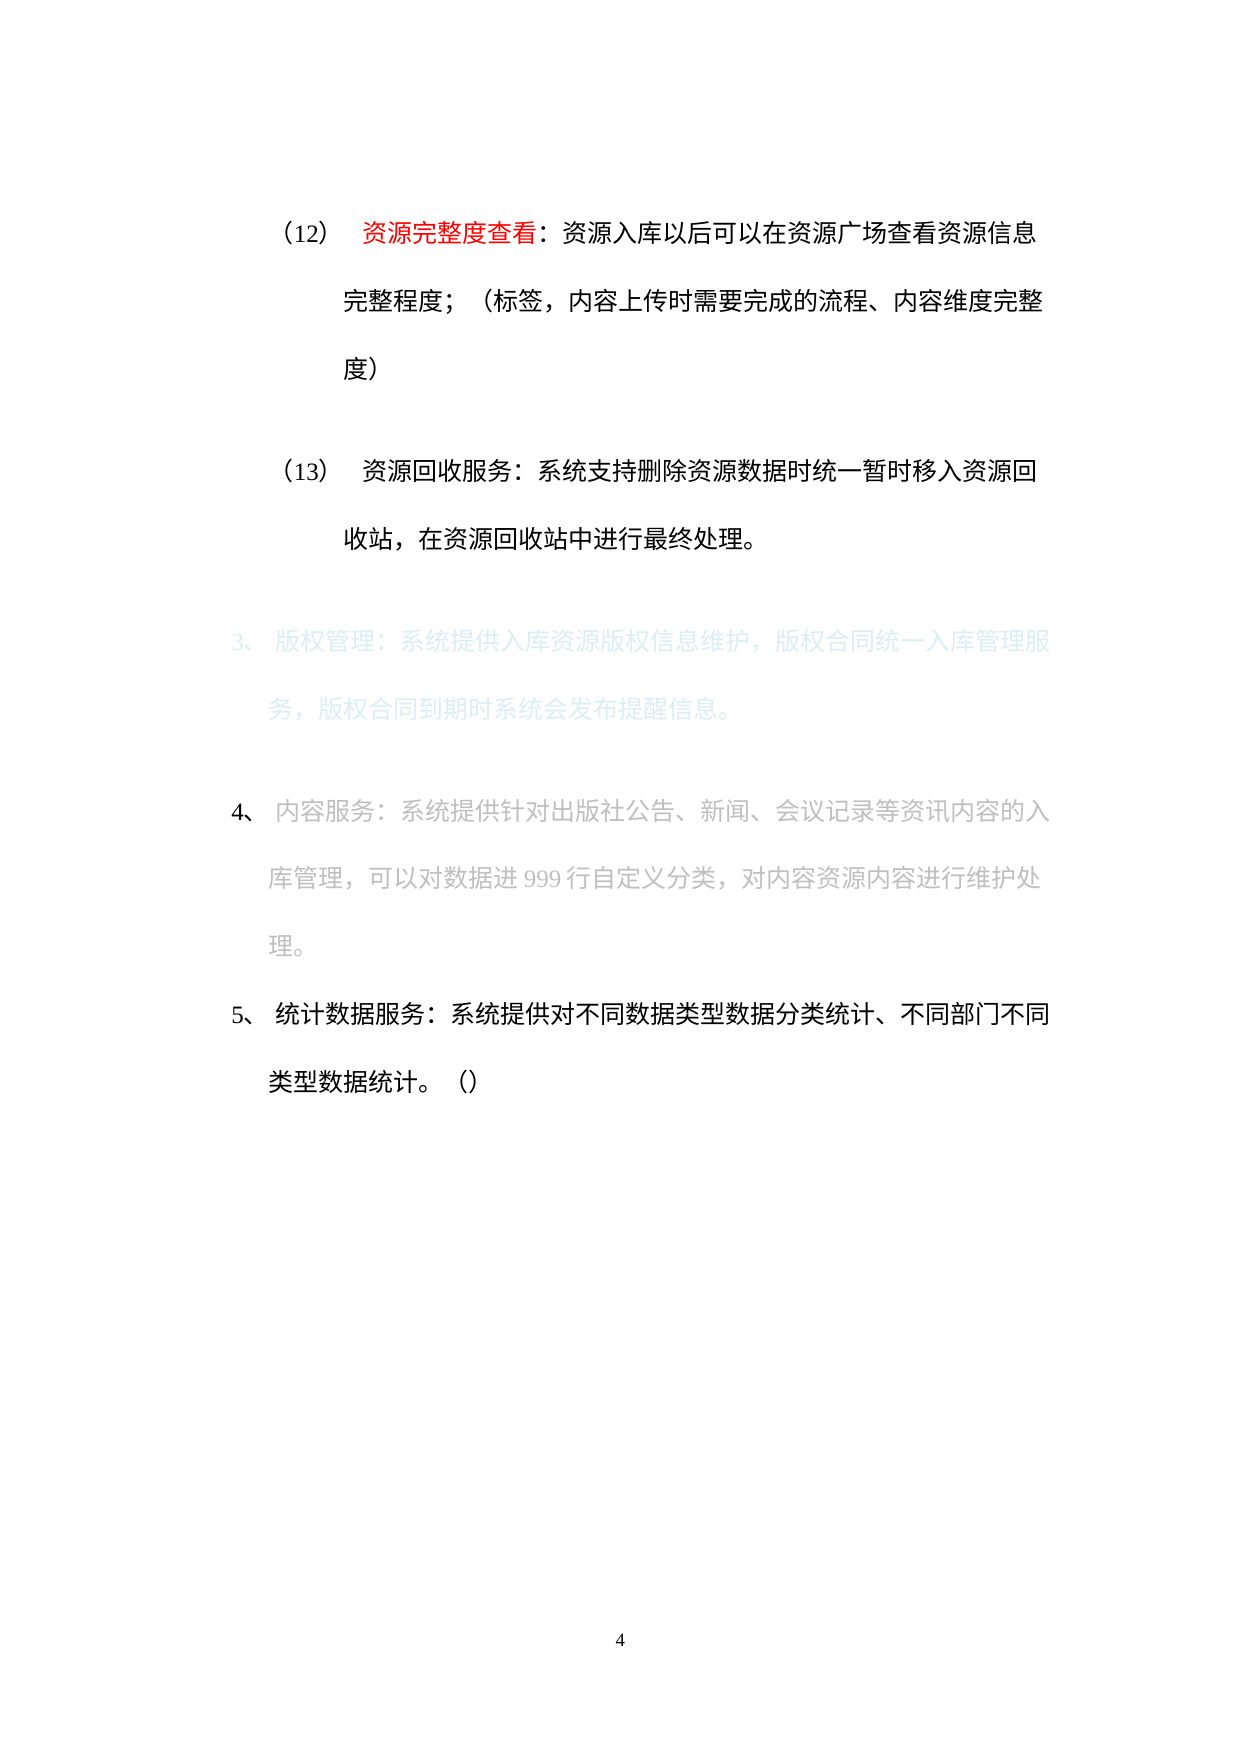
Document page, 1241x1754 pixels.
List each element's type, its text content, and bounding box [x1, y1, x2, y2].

list 版权管理：系统提供入库资源版权信息维护，版权合同统一入库管理服务，版权合同到期时系统会发布提醒信息。 [231, 605, 1053, 741]
list 资源完整度查看：资源入库以后可以在资源广场查看资源信息完整程度；（标签，内容上传时需要完成的流程、内容维度完整度） [269, 198, 1053, 402]
list 统计数据服务：系统提供对不同数据类型数据分类统计、不同部门不同类型数据统计。（） [231, 979, 1053, 1115]
list 内容服务：系统提供针对出版社公告、新闻、会议记录等资讯内容的入库管理，可以对数据进999行自定义分类，对内容资源内容进行维护处理。 [231, 775, 1053, 979]
list 资源回收服务：系统支持删除资源数据时统一暂时移入资源回收站，在资源回收站中进行最终处理。 [269, 436, 1053, 571]
